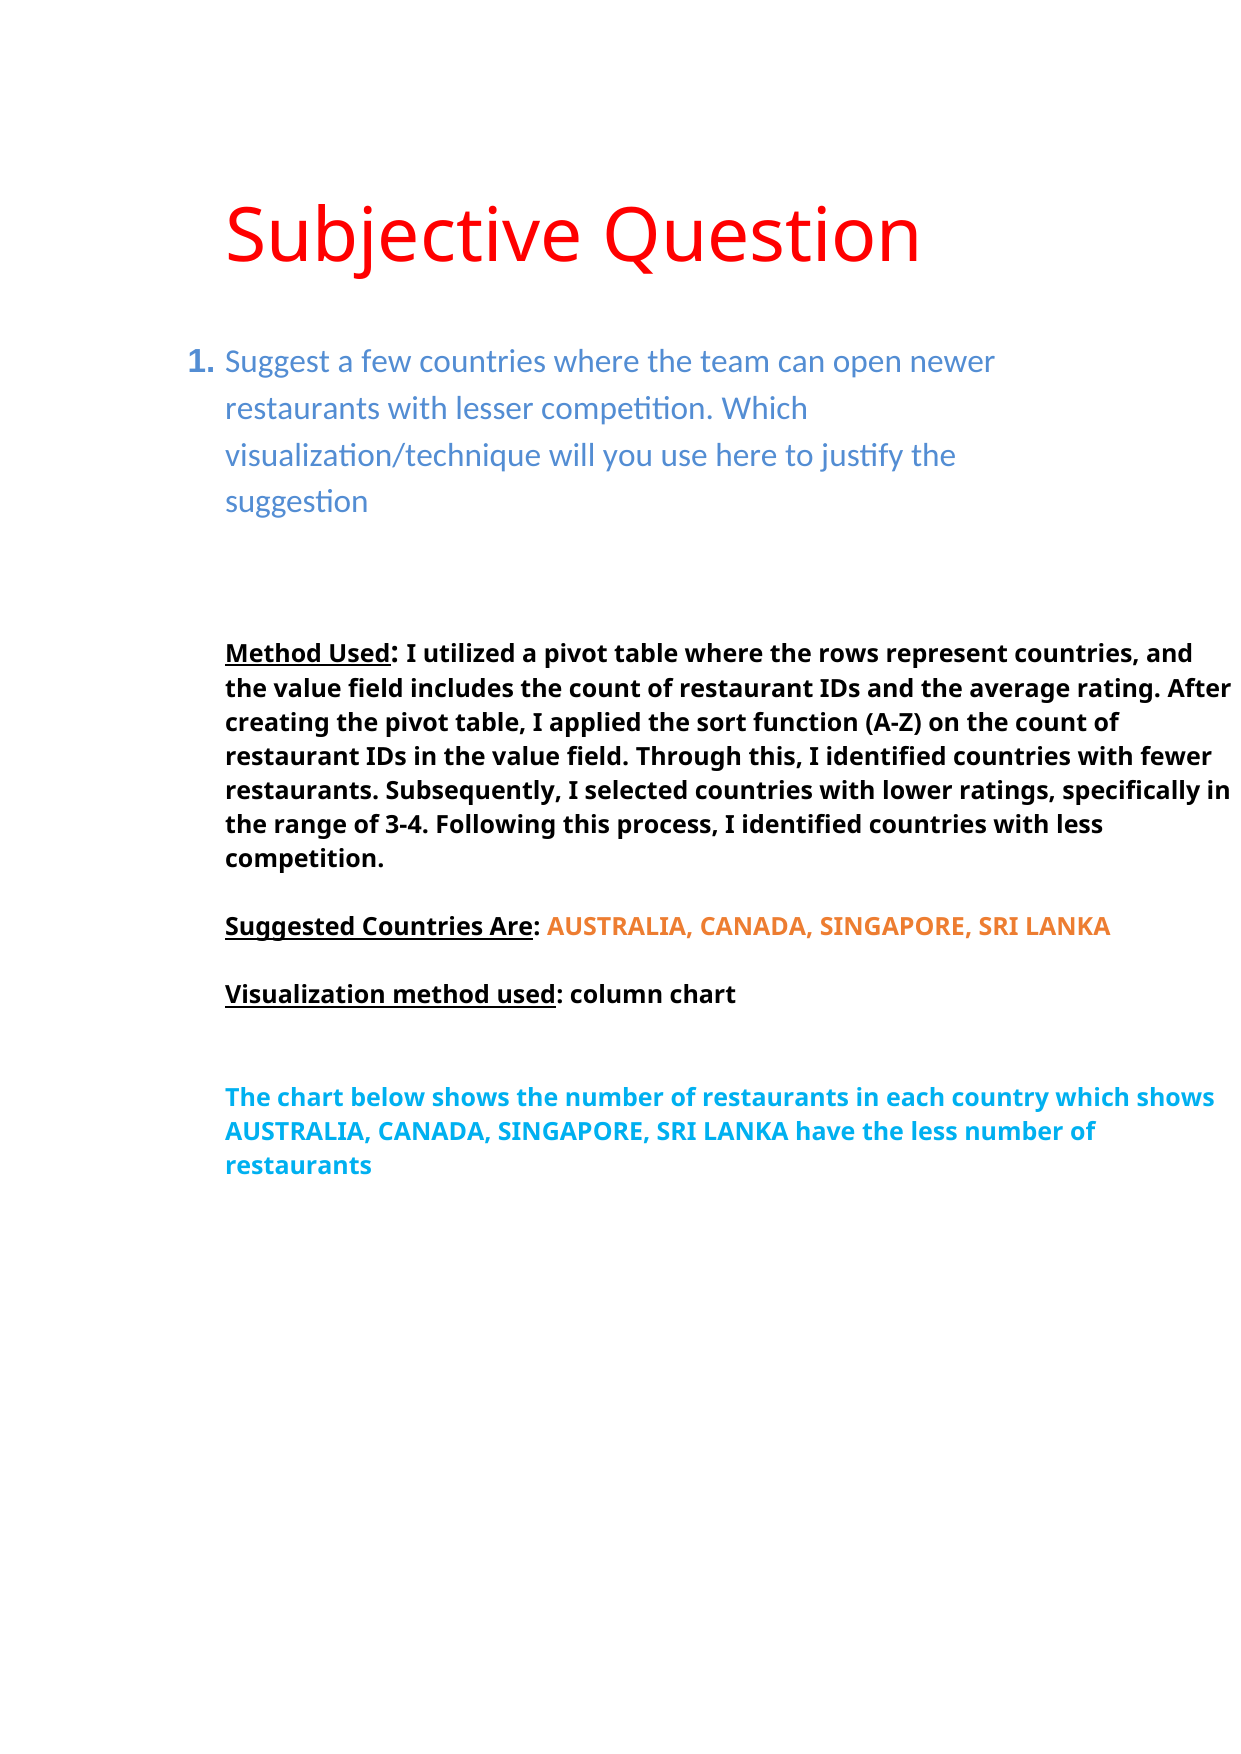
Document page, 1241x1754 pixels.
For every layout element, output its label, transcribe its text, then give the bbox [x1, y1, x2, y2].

list The chart below shows the number of restaurants in each country which shows AUSTRALIA, CANADA, SINGAPORE, SRI LANKA have the less number of restaurants [225, 1079, 1240, 1181]
subtitle Suggest a few countries where the team can open newer restaurants with lesser competition. Which visualization/technique will you use here to justify the suggestion [187, 340, 996, 521]
subtitle Subjective Question [150, 181, 1165, 283]
list Method Used: I utilized a pivot table where the rows represent countries, and the value field includes the count of restaurant IDs and the average rating. After creating the pivot table, I applied the sort function (A-Z) on the count of restaurant IDs in the value field. Through this, I identified countries with fewer restaurants. Subsequently, I selected countries with lower ratings, specifically in the range of 3-4. Following this process, I identified countries with less competition. [225, 631, 1240, 875]
list Visualization method used: column chart [225, 977, 1240, 1011]
list Suggested Countries Are: AUSTRALIA, CANADA, SINGAPORE, SRI LANKA [225, 909, 1240, 943]
